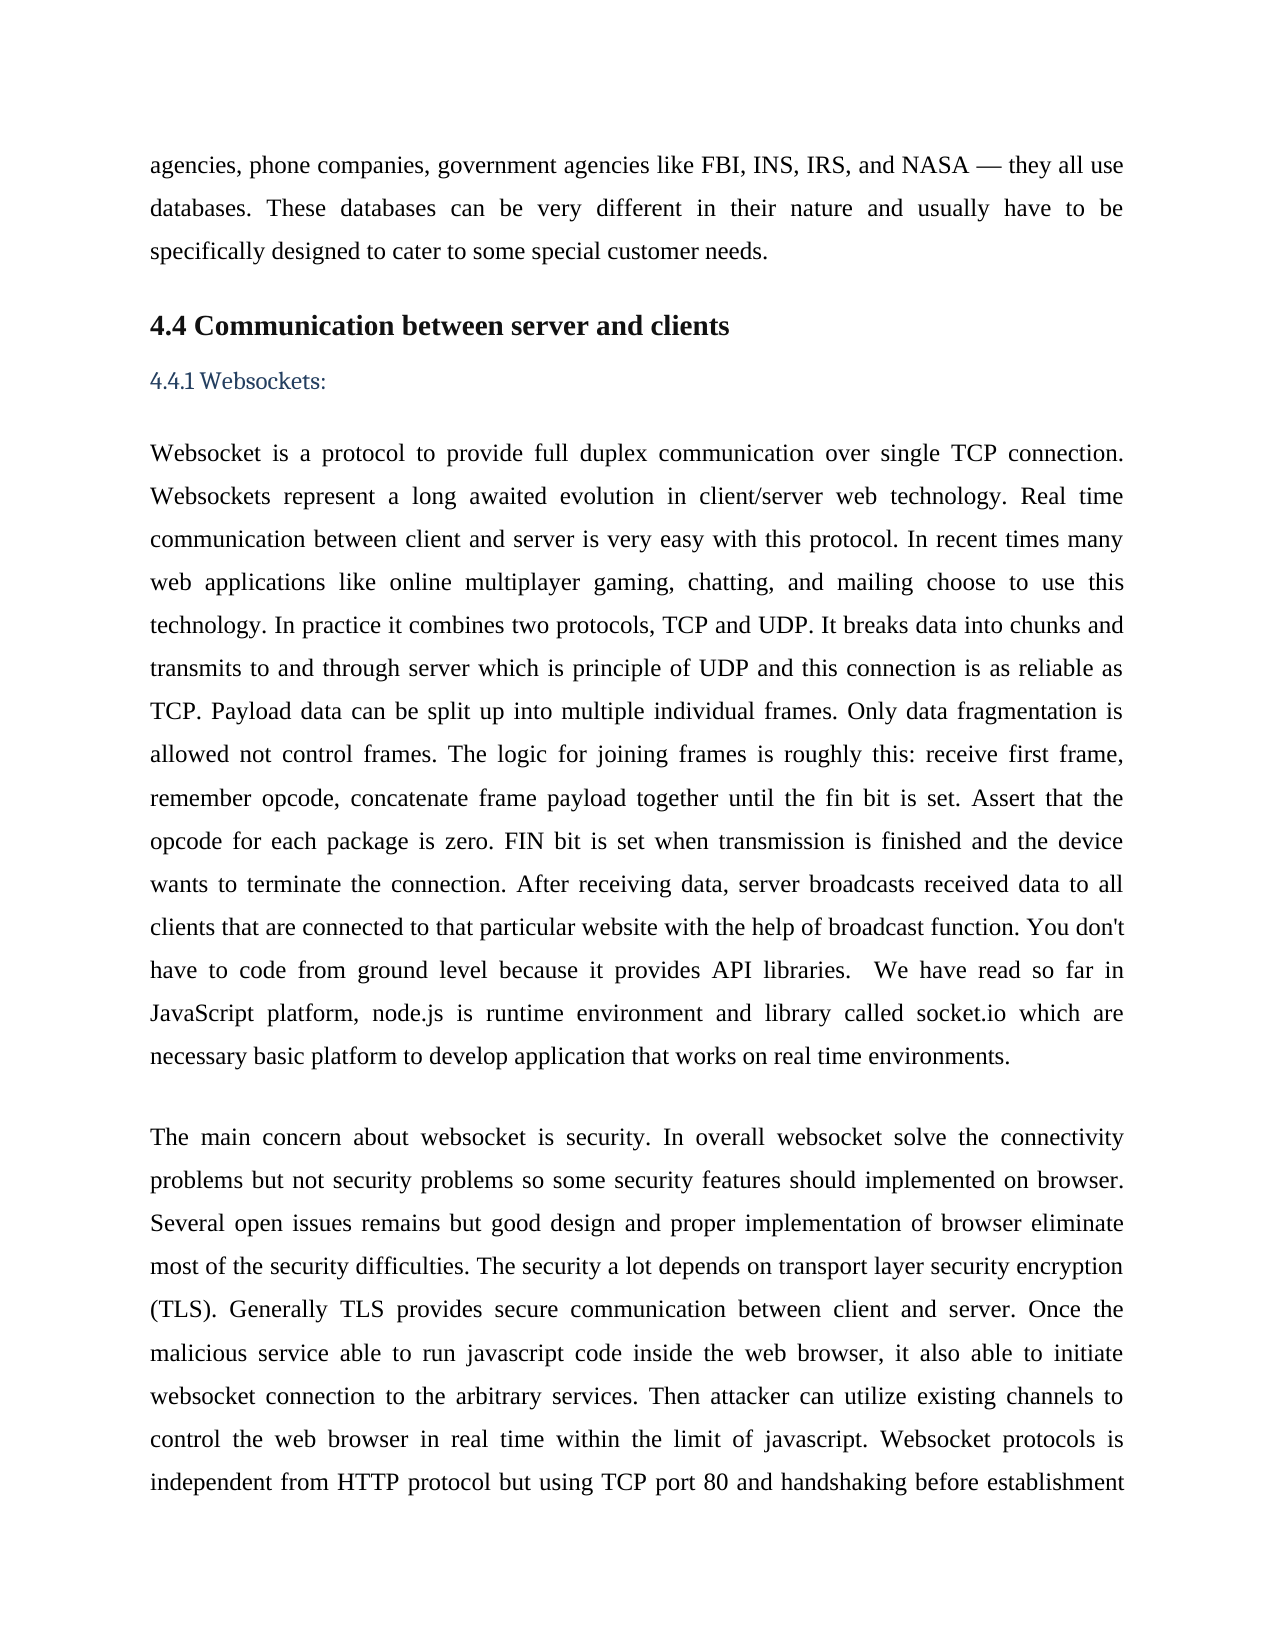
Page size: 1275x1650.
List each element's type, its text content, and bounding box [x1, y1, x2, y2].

subtitle 4.4.1 Websockets: [150, 367, 1125, 396]
text Websocket is a protocol to provide full duplex communication over single TCP connection. Websockets represent a long awaited evolution in client/server web technology. Real time communication between client and server is very easy with this protocol. In recent times many web applications like online multiplayer gaming, chatting, and mailing choose to use this technology. In practice it combines two protocols, TCP and UDP. It breaks data into chunks and transmits to and through server which is principle of UDP and this connection is as reliable as TCP. Payload data can be split up into multiple individual frames. Only data fragmentation is allowed not control frames. The logic for joining frames is roughly this: receive first frame, remember opcode, concatenate frame payload together until the fin bit is set. Assert that the opcode for each package is zero. FIN bit is set when transmission is finished and the device wants to terminate the connection. After receiving data, server broadcasts received data to all clients that are connected to that particular website with the help of broadcast function. You don't have to code from ground level because it provides API libraries. We have read so far in JavaScript platform, node.js is runtime environment and library called socket.io which are necessary basic platform to develop application that works on real time environments. [150, 438, 1125, 1070]
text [150, 150, 1125, 265]
subtitle 4.4 Communication between server and clients [150, 308, 1125, 342]
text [150, 1122, 1125, 1496]
